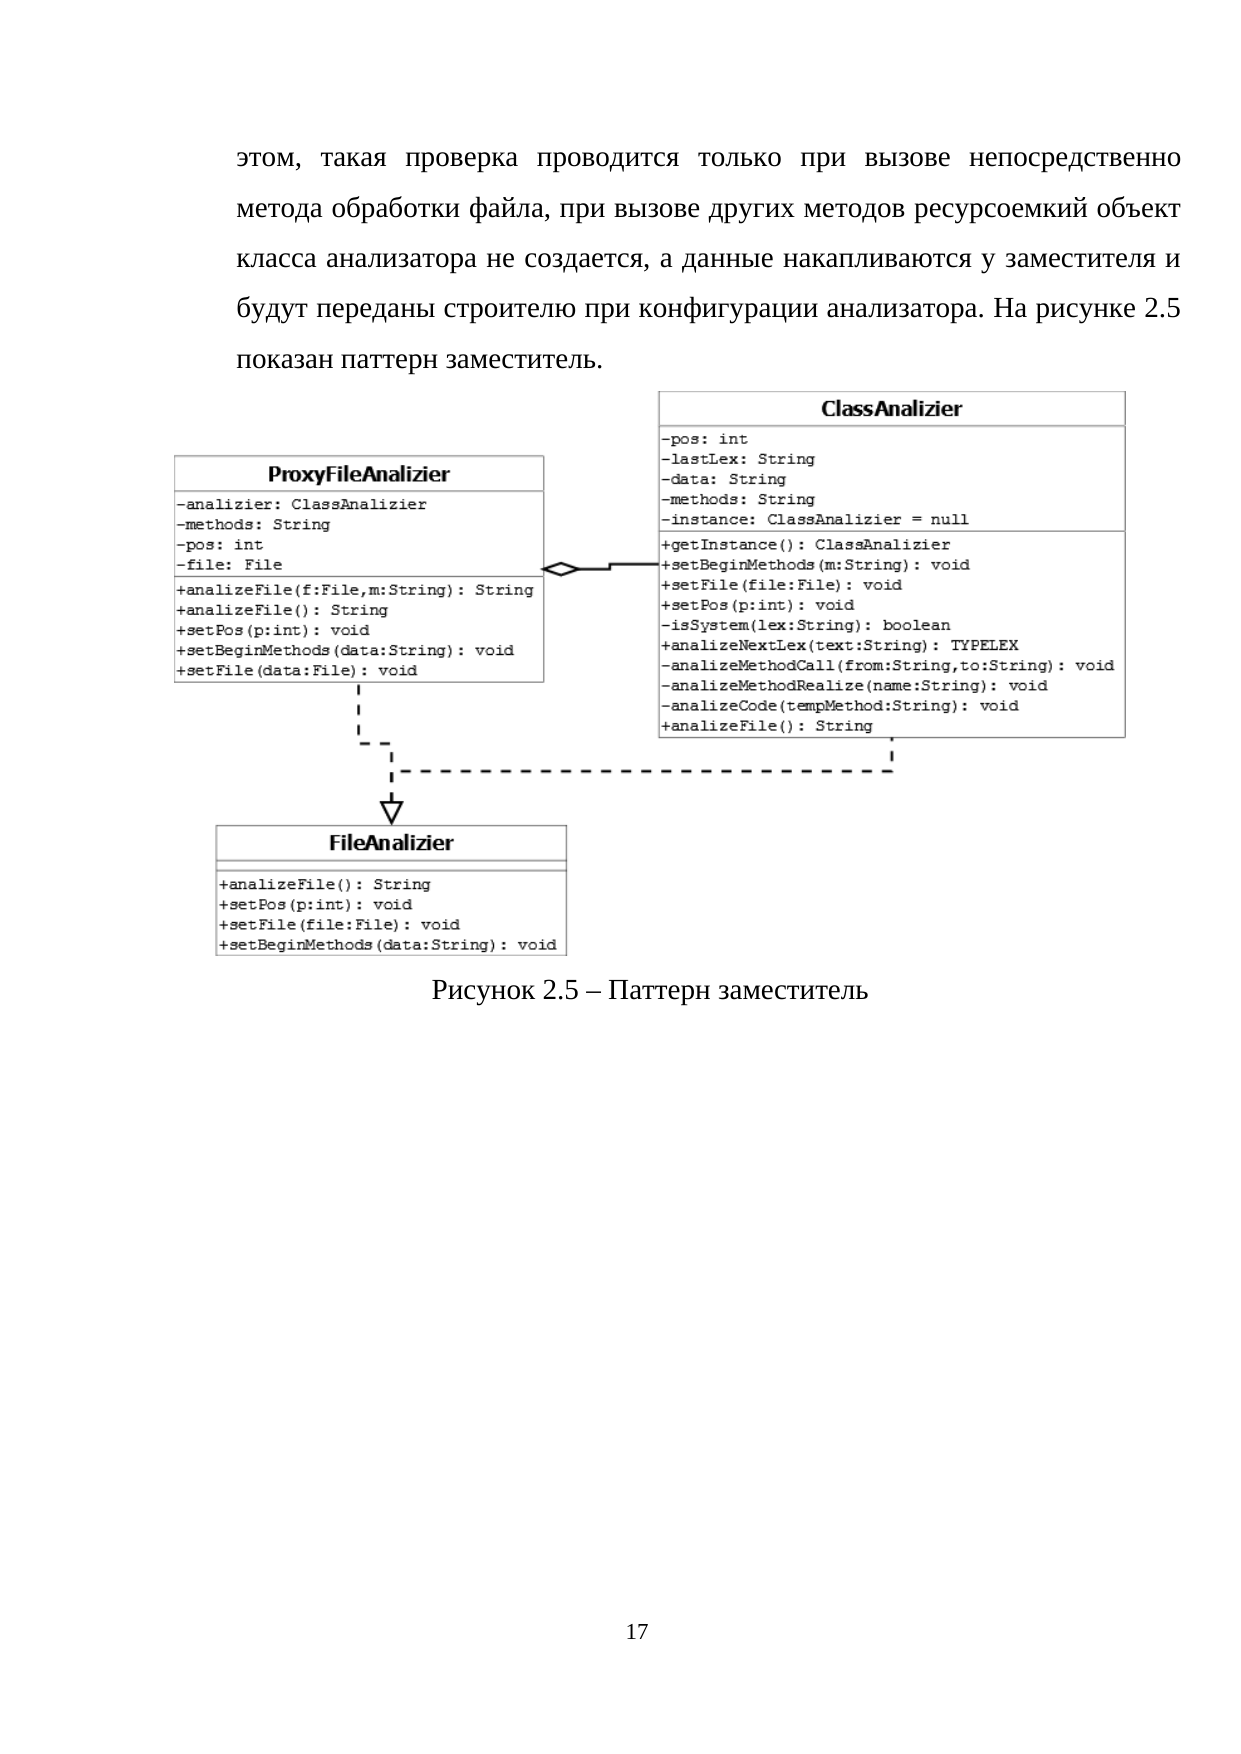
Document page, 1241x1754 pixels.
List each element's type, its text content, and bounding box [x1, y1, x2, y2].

picture [174, 391, 1126, 956]
text Рисунок 2.5 – Паттерн заместитель [118, 972, 1182, 1006]
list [207, 139, 1182, 374]
